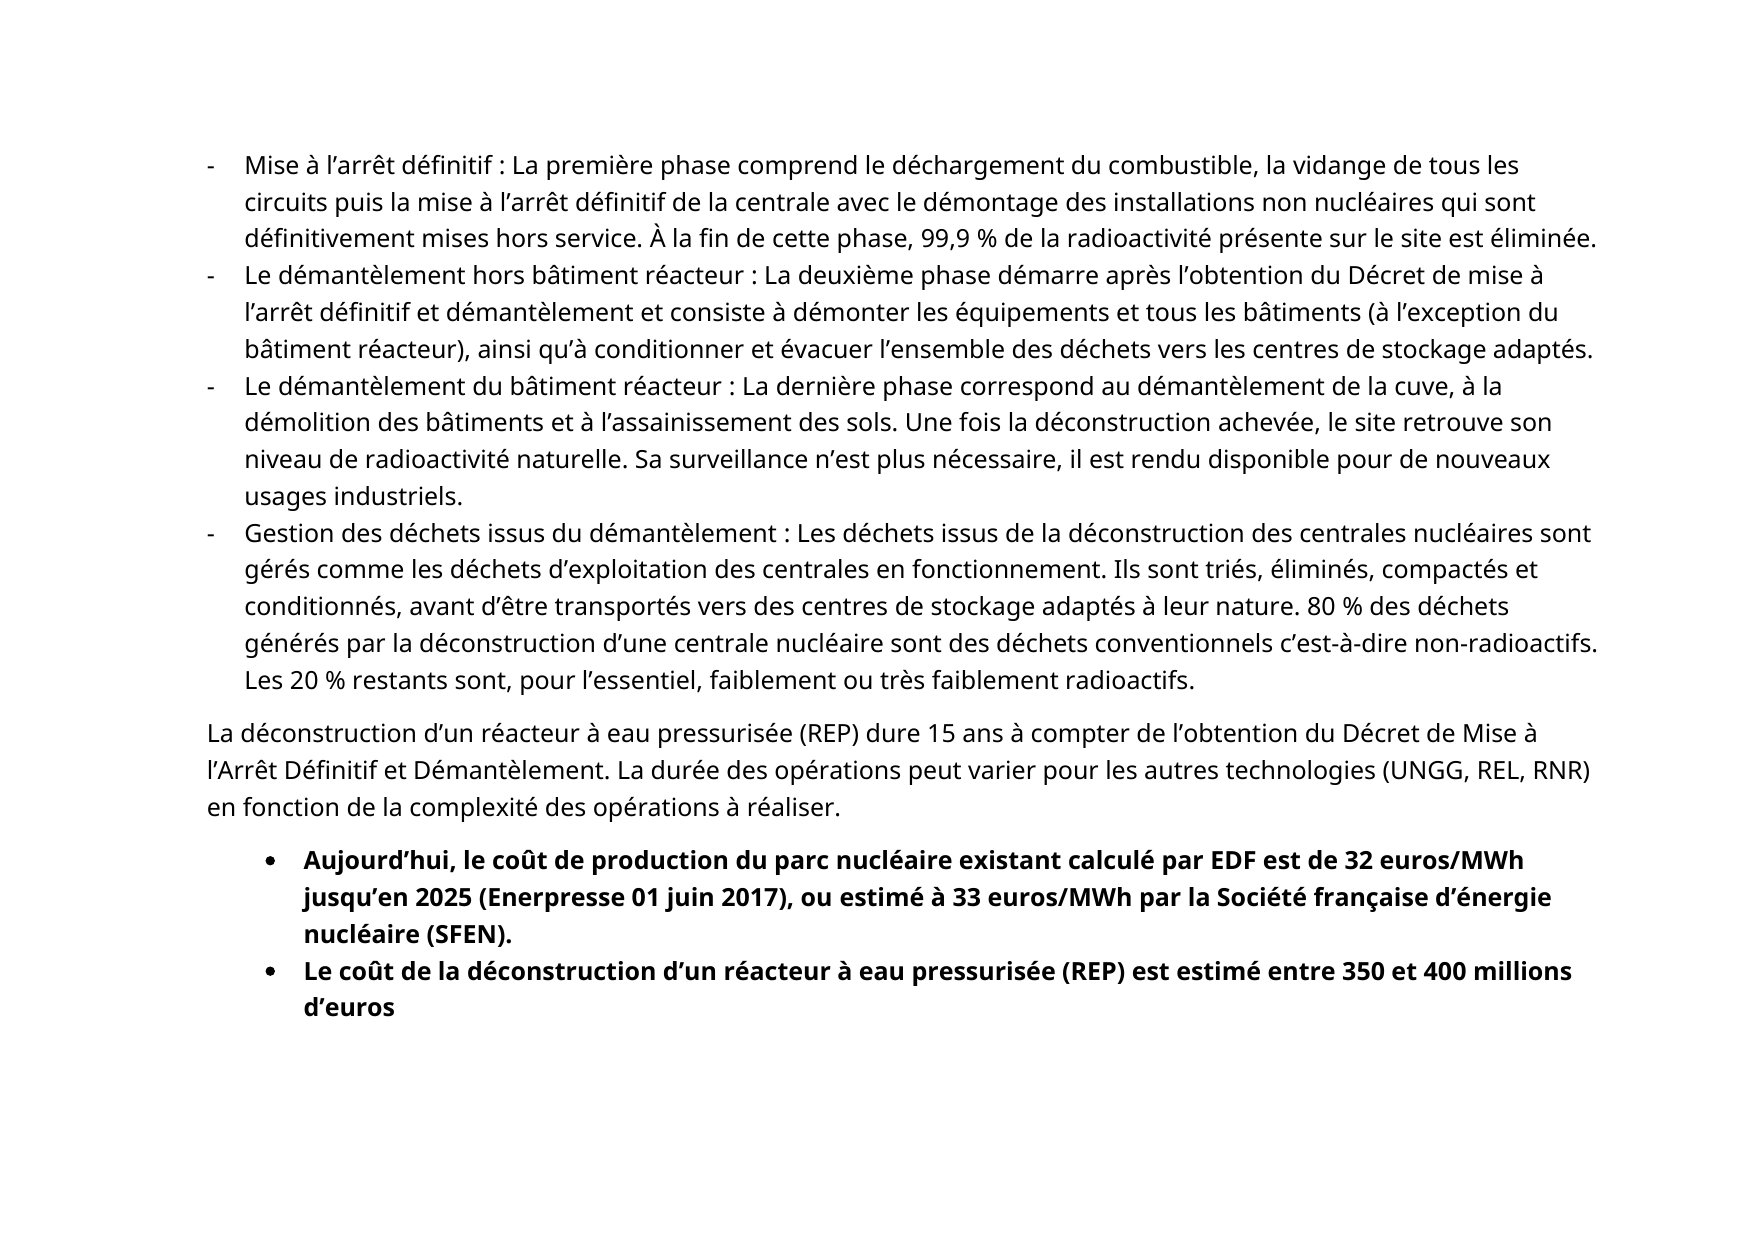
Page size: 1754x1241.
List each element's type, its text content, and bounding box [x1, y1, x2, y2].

list Le démantèlement du bâtiment réacteur : La dernière phase correspond au démantèlement de la cuve, à la démolition des bâtiments et à l’assainissement des sols. Une fois la déconstruction achevée, le site retrouve son niveau de radioactivité naturelle. Sa surveillance n’est plus nécessaire, il est rendu disponible pour de nouveaux usages industriels. [207, 368, 1606, 513]
list Mise à l’arrêt définitif : La première phase comprend le déchargement du combustible, la vidange de tous les circuits puis la mise à l’arrêt définitif de la centrale avec le démontage des installations non nucléaires qui sont définitivement mises hors service. À la fin de cette phase, 99,9 % de la radioactivité présente sur le site est éliminée. [207, 148, 1606, 255]
list Aujourd’hui, le coût de production du parc nucléaire existant calculé par EDF est de 32 euros/MWh jusqu’en 2025 (Enerpresse 01 juin 2017), ou estimé à 33 euros/MWh par la Société française d’énergie nucléaire (SFEN). [266, 843, 1606, 950]
list Gestion des déchets issus du démantèlement : Les déchets issus de la déconstruction des centrales nucléaires sont gérés comme les déchets d’exploitation des centrales en fonctionnement. Ils sont triés, éliminés, compactés et conditionnés, avant d’être transportés vers des centres de stockage adaptés à leur nature. 80 % des déchets générés par la déconstruction d’une centrale nucléaire sont des déchets conventionnels c’est-à-dire non-radioactifs. Les 20 % restants sont, pour l’essentiel, faiblement ou très faiblement radioactifs. [207, 515, 1606, 696]
text La déconstruction d’un réacteur à eau pressurisée (REP) dure 15 ans à compter de l’obtention du Décret de Mise à l’Arrêt Définitif et Démantèlement. La durée des opérations peut varier pour les autres technologies (UNGG, REL, RNR) en fonction de la complexité des opérations à réaliser. [207, 716, 1606, 823]
list Le démantèlement hors bâtiment réacteur : La deuxième phase démarre après l’obtention du Décret de mise à l’arrêt définitif et démantèlement et consiste à démonter les équipements et tous les bâtiments (à l’exception du bâtiment réacteur), ainsi qu’à conditionner et évacuer l’ensemble des déchets vers les centres de stockage adaptés. [207, 258, 1606, 366]
list Le coût de la déconstruction d’un réacteur à eau pressurisée (REP) est estimé entre 350 et 400 millions d’euros [266, 953, 1606, 1024]
